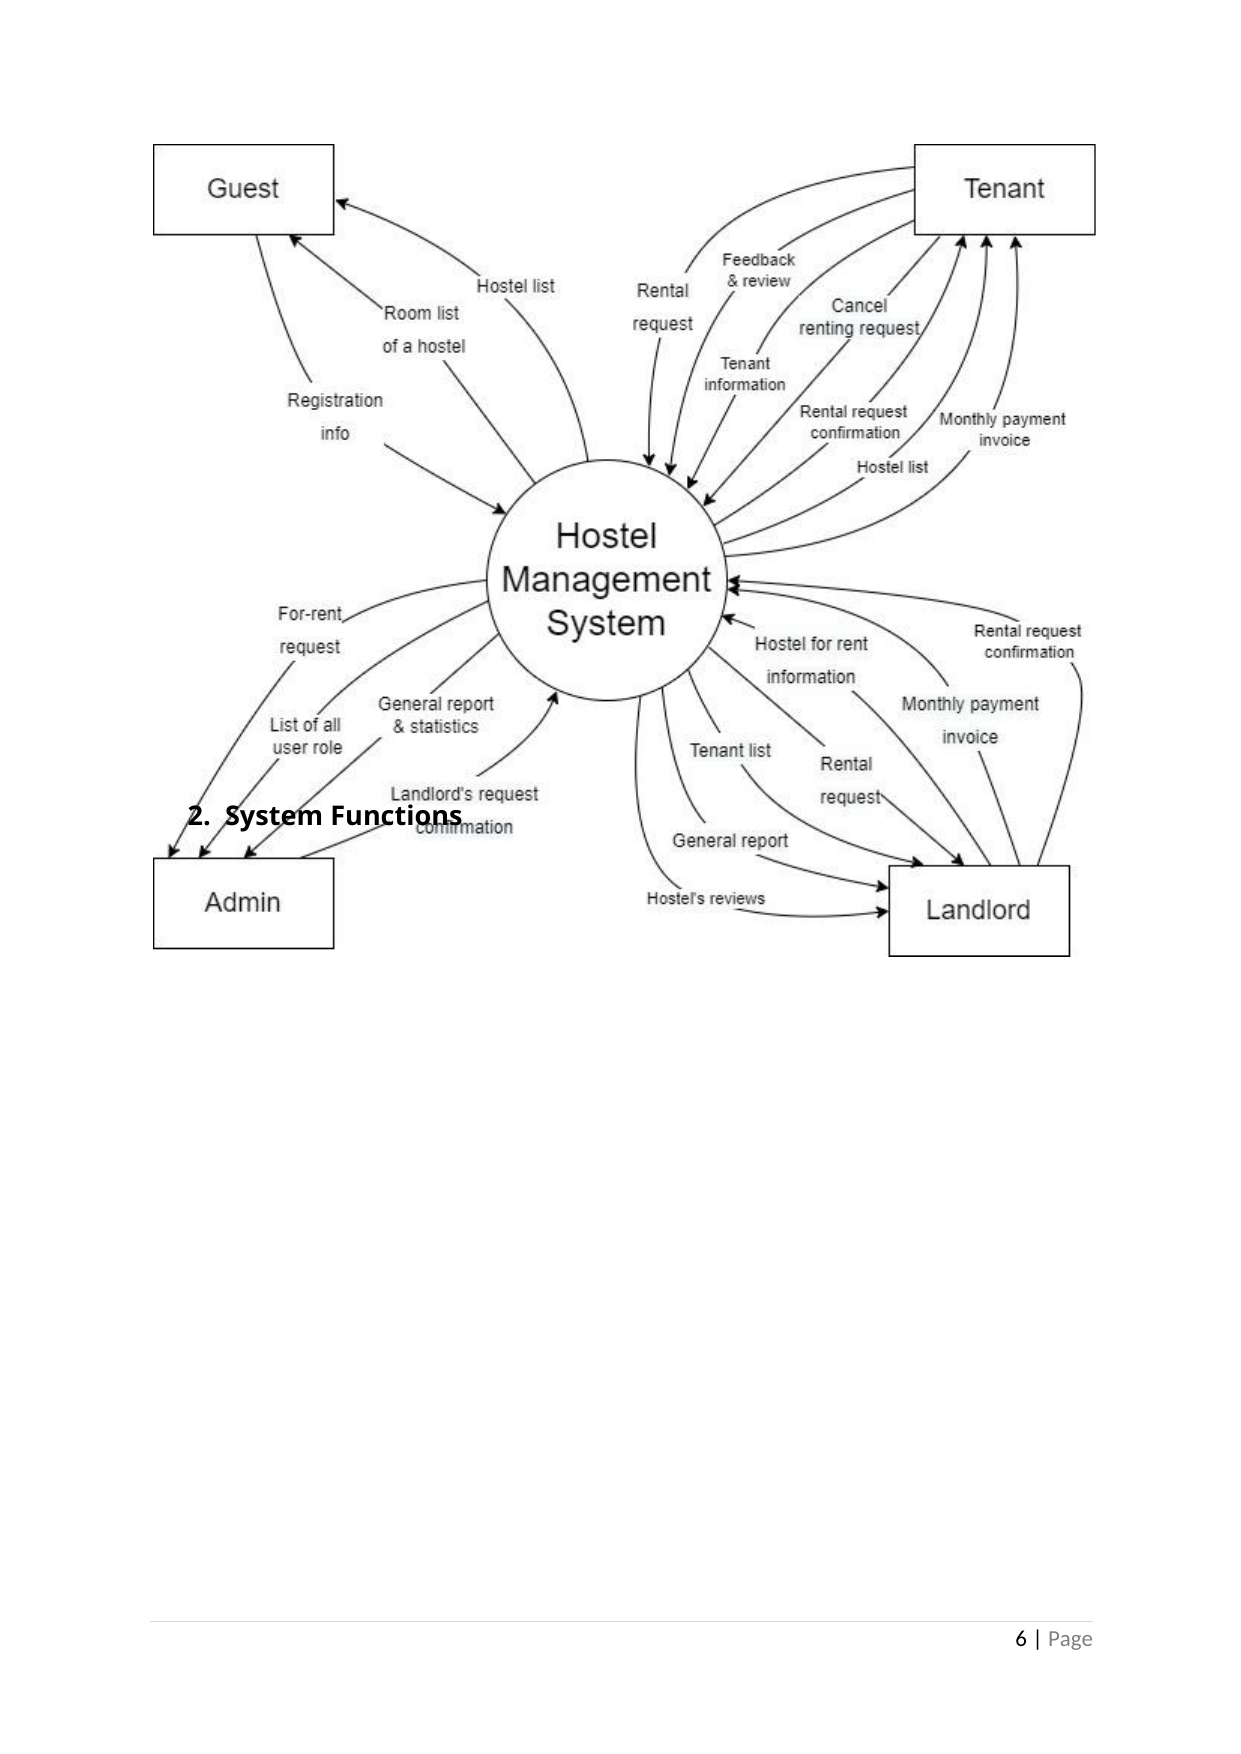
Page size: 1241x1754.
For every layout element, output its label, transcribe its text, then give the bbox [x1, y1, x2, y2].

subtitle System Functions [187, 796, 1093, 833]
picture [153, 144, 1096, 957]
